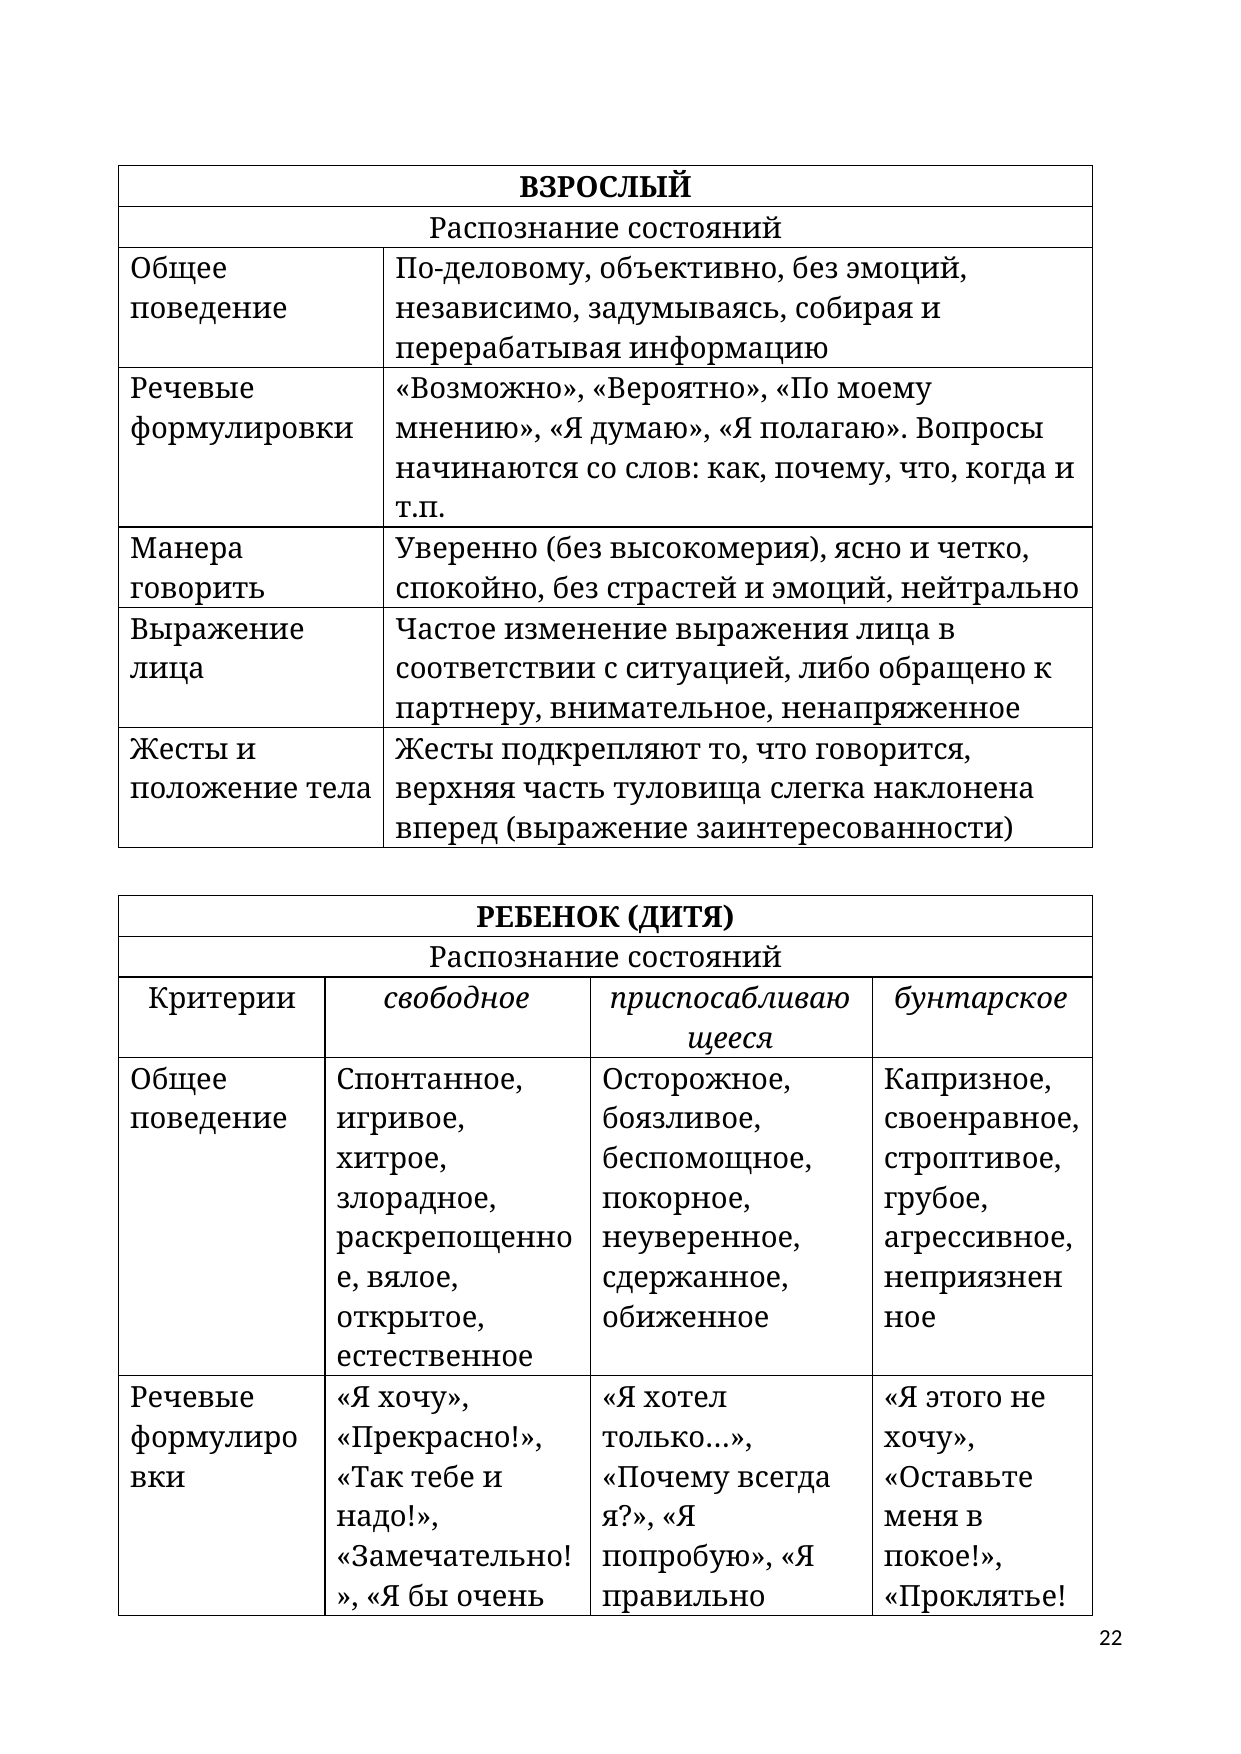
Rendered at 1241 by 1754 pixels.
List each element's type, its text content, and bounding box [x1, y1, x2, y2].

table_header РЕБЕНОК (ДИТЯ) [119, 896, 1092, 936]
table_cell Распознание состояний [119, 937, 1092, 976]
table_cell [326, 1376, 590, 1614]
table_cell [119, 1376, 324, 1614]
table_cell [591, 1376, 872, 1614]
table_cell Капризное, своенравное, строптивое, грубое, агрессивное, неприязненное [873, 1058, 1092, 1375]
table_cell Осторожное, боязливое, беспомощное, покорное, неуверенное, сдержанное, обиженное [591, 1058, 872, 1375]
table_cell Распознание состояний [119, 207, 1092, 247]
table_cell Речевые формулировки [119, 368, 383, 526]
table_cell Общее поведение [119, 1058, 324, 1375]
table_cell Критерии [119, 978, 324, 1057]
table_cell свободное [326, 978, 590, 1057]
table_cell приспосабливающееся [591, 978, 872, 1057]
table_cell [873, 1376, 1092, 1614]
table_header ВЗРОСЛЫЙ [119, 166, 1092, 206]
table_cell Выражение лица [119, 608, 383, 727]
table_cell По-деловому, объективно, без эмоций, независимо, задумываясь, собирая и перерабатывая информацию [384, 248, 1092, 367]
table_cell Спонтанное, игривое, хитрое, злорадное, раскрепощенное, вялое, открытое, естественное [326, 1058, 590, 1375]
table_cell Уверенно (без высокомерия), ясно и четко, спокойно, без страстей и эмоций, нейтрально [384, 528, 1092, 607]
table_cell «Возможно», «Вероятно», «По моему мнению», «Я думаю», «Я полагаю». Вопросы начинаются со слов: как, почему, что, когда и т.п. [384, 368, 1092, 526]
table_cell бунтарское [873, 978, 1092, 1057]
table_cell Жесты подкрепляют то, что говорится, верхняя часть туловища слегка наклонена вперед (выражение заинтересованности) [384, 728, 1092, 847]
table_cell Жесты и положение тела [119, 728, 383, 847]
table_cell Частое изменение выражения лица в соответствии с ситуацией, либо обращено к партнеру, внимательное, ненапряженное [384, 608, 1092, 727]
table_cell Общее поведение [119, 248, 383, 367]
table_cell Манера говорить [119, 528, 383, 607]
